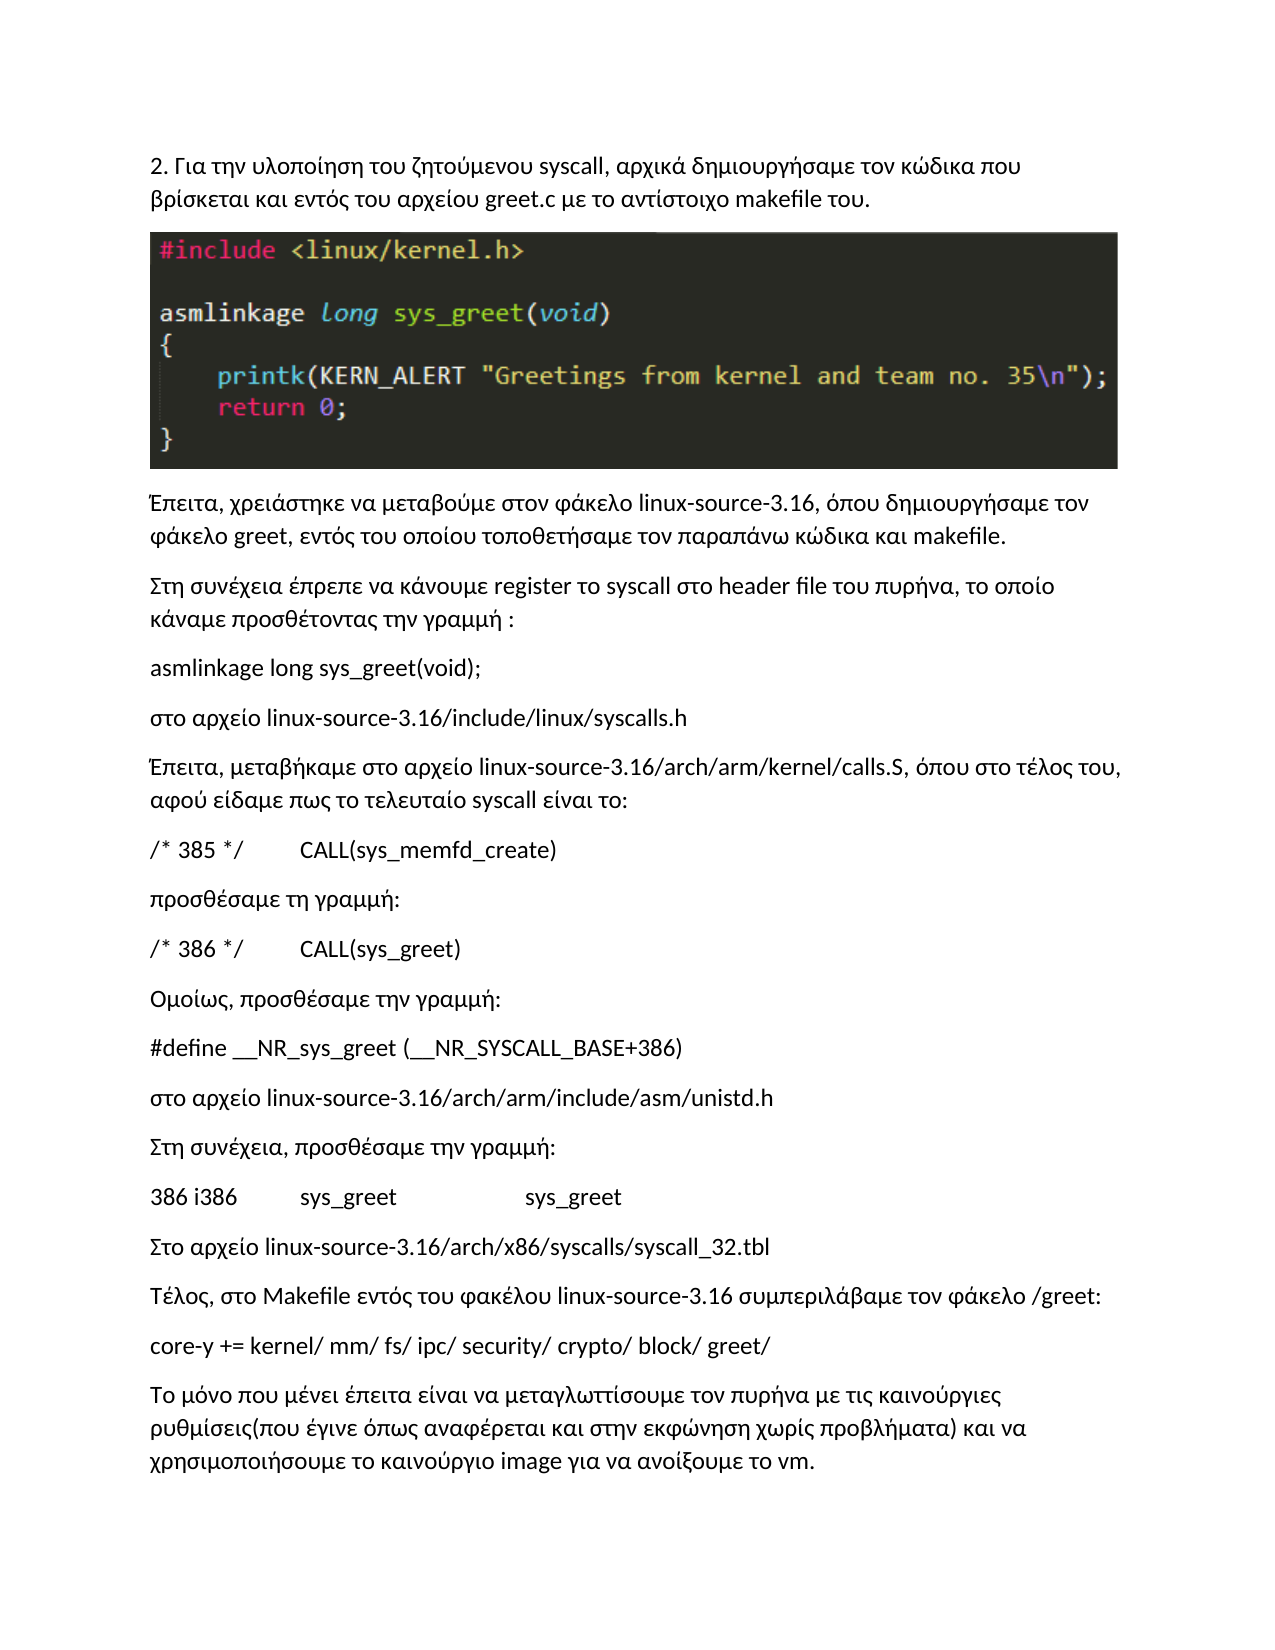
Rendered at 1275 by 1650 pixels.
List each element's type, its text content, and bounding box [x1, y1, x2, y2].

text Στη συνέχεια έπρεπε να κάνουμε register το syscall στο header file του πυρήνα, το οποίο κάναμε προσθέτοντας την γραμμή : [150, 570, 1125, 633]
text Ομοίως, προσθέσαμε την γραμμή: [150, 983, 1125, 1013]
text Τέλος, στο Makefile εντός του φακέλου linux-source-3.16 συμπεριλάβαμε τον φάκελο /greet: [150, 1280, 1125, 1311]
text στο αρχείο linux-source-3.16/arch/arm/include/asm/unistd.h [150, 1082, 1125, 1112]
picture [150, 232, 1118, 469]
text Στο αρχείο linux-source-3.16/arch/x86/syscalls/syscall_32.tbl [150, 1231, 1125, 1261]
text προσθέσαμε τη γραμμή: [150, 884, 1125, 914]
text στο αρχείο linux-source-3.16/include/linux/syscalls.h [150, 702, 1125, 732]
text /* 385 */ CALL(sys_memfd_create) [150, 834, 1125, 864]
text 2. Για την υλοποίηση του ζητούμενου syscall, αρχικά δημιουργήσαμε τον κώδικα που βρίσκεται και εντός του αρχείου greet.c με το αντίστοιχο makefile του. [150, 150, 1125, 213]
text 386 i386 sys_greet sys_greet [150, 1181, 1125, 1212]
text /* 386 */ CALL(sys_greet) [150, 933, 1125, 964]
text Το μόνο που μένει έπειτα είναι να μεταγλωττίσουμε τον πυρήνα με τις καινούργιες ρυθμίσεις(που έγινε όπως αναφέρεται και στην εκφώνηση χωρίς προβλήματα) και να χρησιμοποιήσουμε το καινούργιο image για να ανοίξουμε το vm. [150, 1379, 1125, 1476]
text Στη συνέχεια, προσθέσαμε την γραμμή: [150, 1132, 1125, 1162]
text asmlinkage long sys_greet(void); [150, 652, 1125, 683]
text #define __NR_sys_greet (__NR_SYSCALL_BASE+386) [150, 1032, 1125, 1063]
text core-y += kernel/ mm/ fs/ ipc/ security/ crypto/ block/ greet/ [150, 1330, 1125, 1360]
text Έπειτα, χρειάστηκε να μεταβούμε στον φάκελο linux-source-3.16, όπου δημιουργήσαμε τον φάκελο greet, εντός του οποίου τοποθετήσαμε τον παραπάνω κώδικα και makefile. [150, 487, 1125, 551]
text Έπειτα, μεταβήκαμε στο αρχείο linux-source-3.16/arch/arm/kernel/calls.S, όπου στο τέλος του, αφού είδαμε πως το τελευταίο syscall είναι το: [150, 752, 1125, 815]
